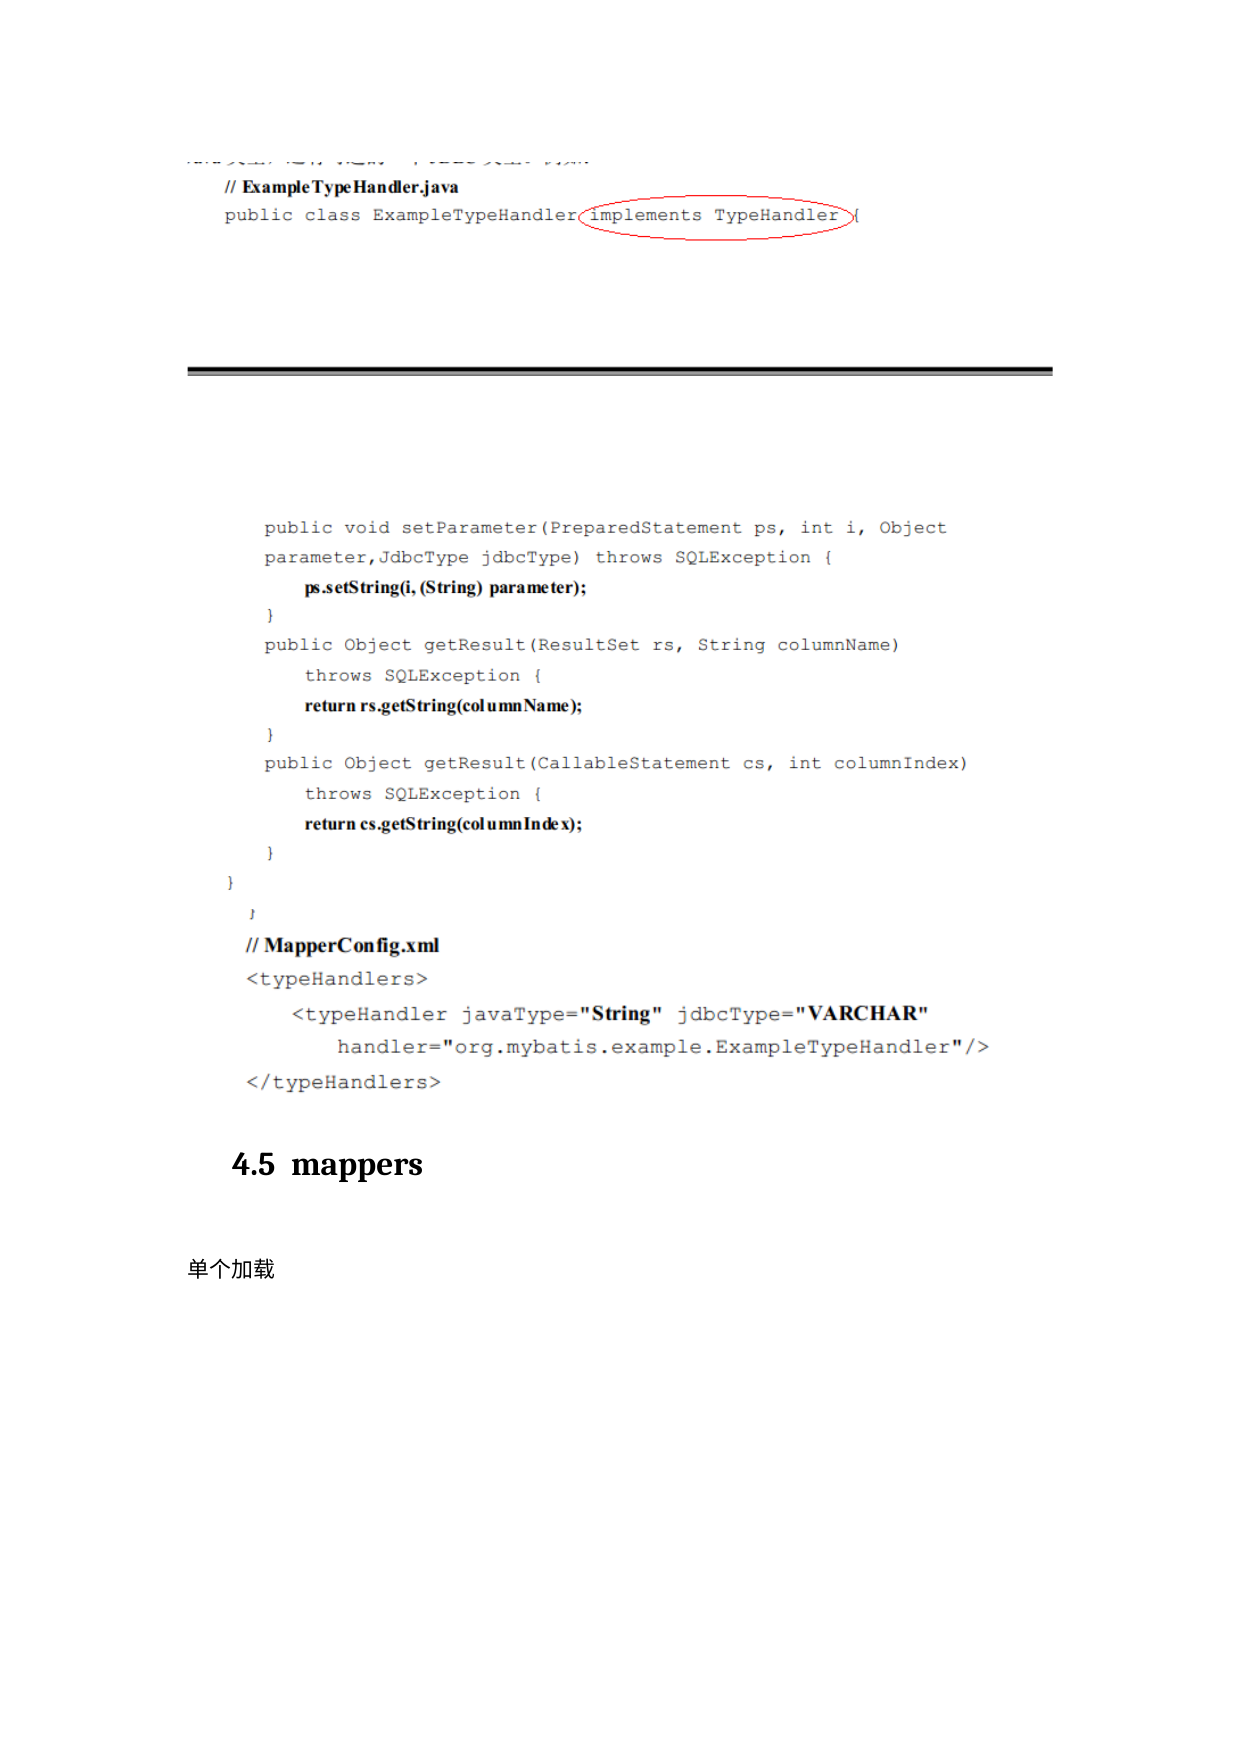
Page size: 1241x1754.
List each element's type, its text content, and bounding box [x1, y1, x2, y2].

text 单个加载 [187, 1252, 1053, 1284]
picture [187, 162, 1053, 899]
subtitle mappers [232, 1132, 1053, 1197]
picture [187, 909, 1053, 1100]
